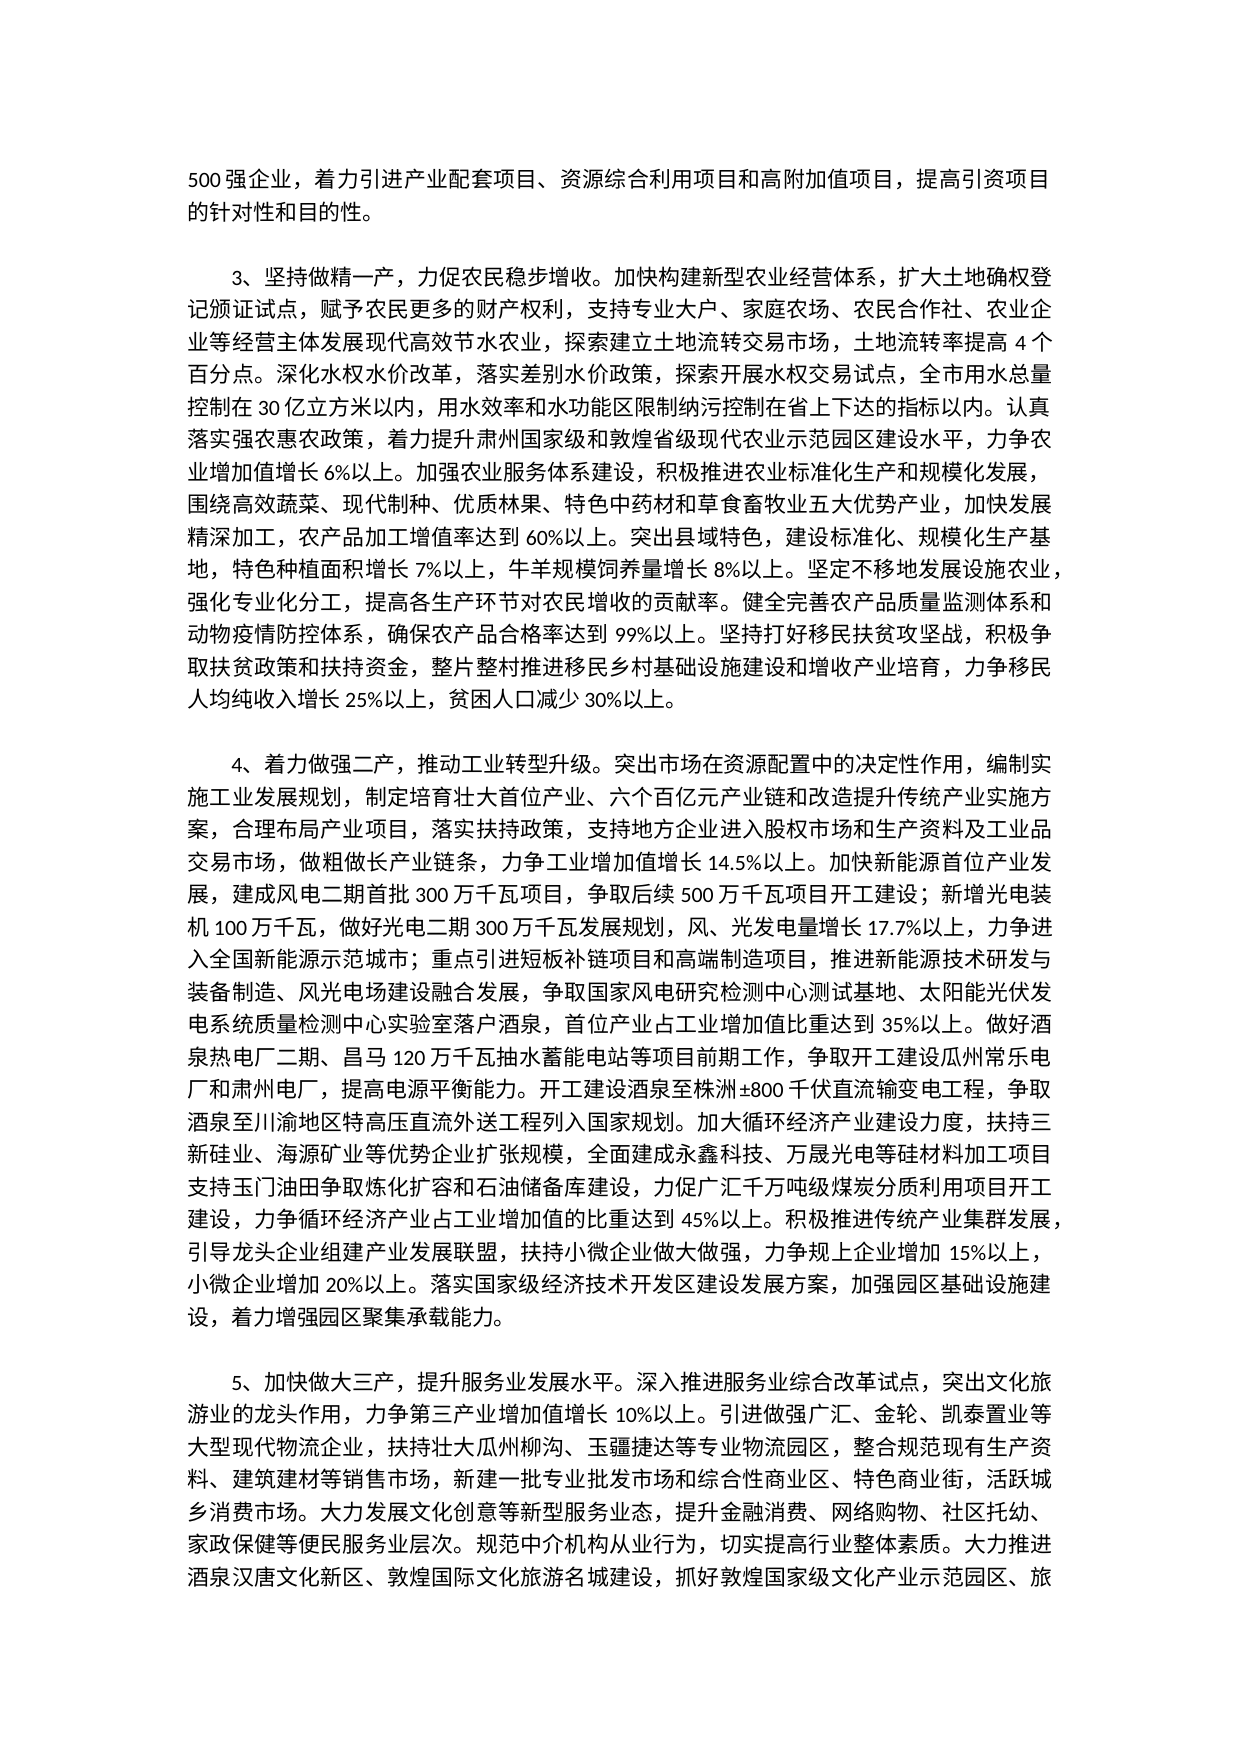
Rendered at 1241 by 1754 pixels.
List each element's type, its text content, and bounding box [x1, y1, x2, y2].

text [187, 1364, 1053, 1592]
text 3、坚持做精一产，力促农民稳步增收。加快构建新型农业经营体系，扩大土地确权登记颁证试点，赋予农民更多的财产权利，支持专业大户、家庭农场、农民合作社、农业企业等经营主体发展现代高效节水农业，探索建立土地流转交易市场，土地流转率提高4个百分点。深化水权水价改革，落实差别水价政策，探索开展水权交易试点，全市用水总量控制在30亿立方米以内，用水效率和水功能区限制纳污控制在省上下达的指标以内。认真落实强农惠农政策，着力提升肃州国家级和敦煌省级现代农业示范园区建设水平，力争农业增加值增长6%以上。加强农业服务体系建设，积极推进农业标准化生产和规模化发展，围绕高效蔬菜、现代制种、优质林果、特色中药材和草食畜牧业五大优势产业，加快发展精深加工，农产品加工增值率达到60%以上。突出县域特色，建设标准化、规模化生产基地，特色种植面积增长7%以上，牛羊规模饲养量增长8%以上。坚定不移地发展设施农业，强化专业化分工，提高各生产环节对农民增收的贡献率。健全完善农产品质量监测体系和动物疫情防控体系，确保农产品合格率达到99%以上。坚持打好移民扶贫攻坚战，积极争取扶贫政策和扶持资金，整片整村推进移民乡村基础设施建设和增收产业培育，力争移民人均纯收入增长25%以上，贫困人口减少30%以上。 [187, 259, 1053, 714]
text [187, 162, 1053, 227]
text 4、着力做强二产，推动工业转型升级。突出市场在资源配置中的决定性作用，编制实施工业发展规划，制定培育壮大首位产业、六个百亿元产业链和改造提升传统产业实施方案，合理布局产业项目，落实扶持政策，支持地方企业进入股权市场和生产资料及工业品交易市场，做粗做长产业链条，力争工业增加值增长14.5%以上。加快新能源首位产业发展，建成风电二期首批300万千瓦项目，争取后续500万千瓦项目开工建设；新增光电装机100万千瓦，做好光电二期300万千瓦发展规划，风、光发电量增长17.7%以上，力争进入全国新能源示范城市；重点引进短板补链项目和高端制造项目，推进新能源技术研发与装备制造、风光电场建设融合发展，争取国家风电研究检测中心测试基地、太阳能光伏发电系统质量检测中心实验室落户酒泉，首位产业占工业增加值比重达到35%以上。做好酒泉热电厂二期、昌马120万千瓦抽水蓄能电站等项目前期工作，争取开工建设瓜州常乐电厂和肃州电厂，提高电源平衡能力。开工建设酒泉至株洲±800千伏直流输变电工程，争取酒泉至川渝地区特高压直流外送工程列入国家规划。加大循环经济产业建设力度，扶持三新硅业、海源矿业等优势企业扩张规模，全面建成永鑫科技、万晟光电等硅材料加工项目，支持玉门油田争取炼化扩容和石油储备库建设，力促广汇千万吨级煤炭分质利用项目开工建设，力争循环经济产业占工业增加值的比重达到45%以上。积极推进传统产业集群发展，引导龙头企业组建产业发展联盟，扶持小微企业做大做强，力争规上企业增加15%以上，小微企业增加20%以上。落实国家级经济技术开发区建设发展方案，加强园区基础设施建设，着力增强园区聚集承载能力。 [187, 747, 1053, 1332]
